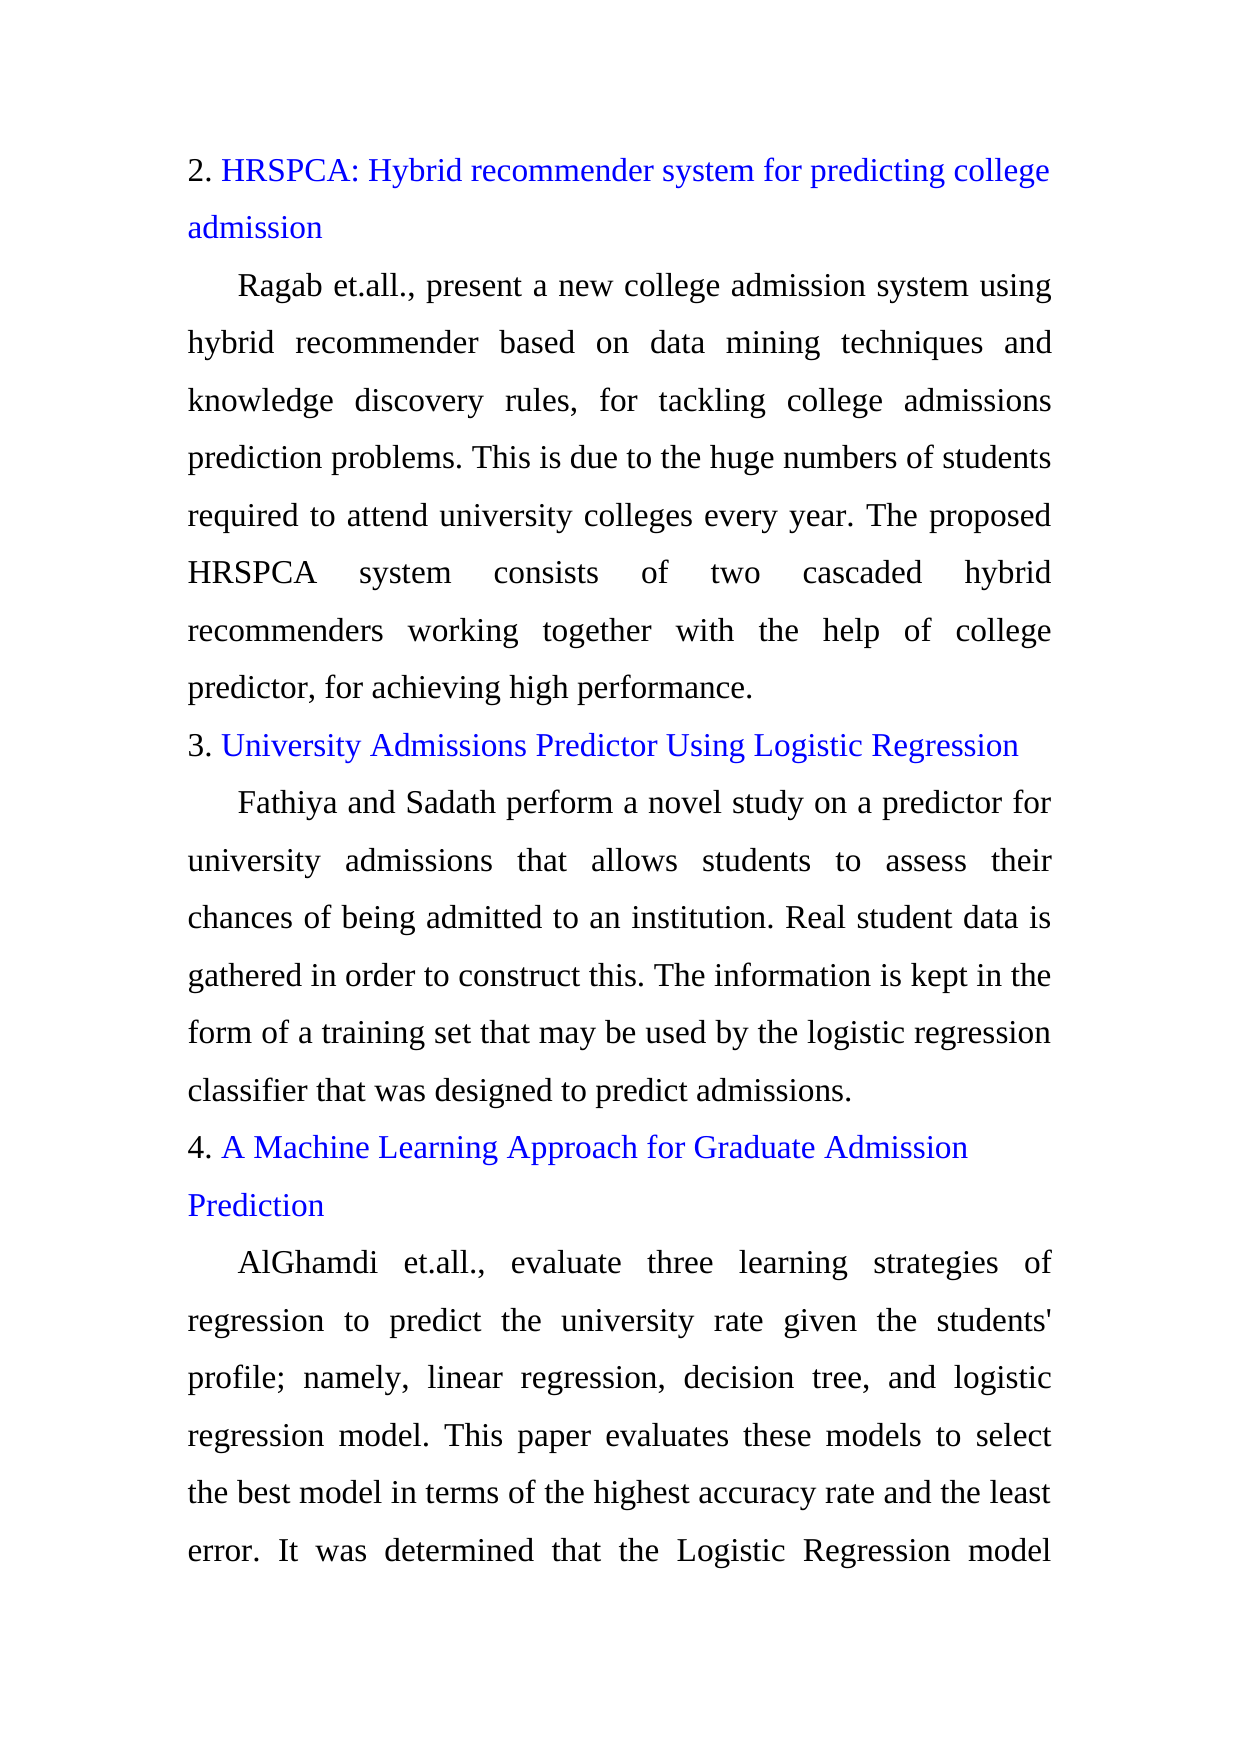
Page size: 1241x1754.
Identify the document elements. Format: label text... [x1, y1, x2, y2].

text Ragab et.all., present a new college admission system using hybrid recommender based on data mining techniques and knowledge discovery rules, for tackling college admissions prediction problems. This is due to the huge numbers of students required to attend university colleges every year. The proposed HRSPCA system consists of two cascaded hybrid recommenders working together with the help of college predictor, for achieving high performance. [187, 265, 1053, 706]
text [187, 1242, 1053, 1568]
text 4. A Machine Learning Approach for Graduate Admission Prediction [187, 1127, 1053, 1223]
text Fathiya and Sadath perform a novel study on a predictor for university admissions that allows students to assess their chances of being admitted to an institution. Real student data is gathered in order to construct this. The information is kept in the form of a training set that may be used by the logistic regression classifier that was designed to predict admissions. [187, 782, 1053, 1108]
text 2. HRSPCA: Hybrid recommender system for predicting college admission [187, 150, 1053, 246]
text 3. University Admissions Predictor Using Logistic Regression [187, 725, 1053, 763]
